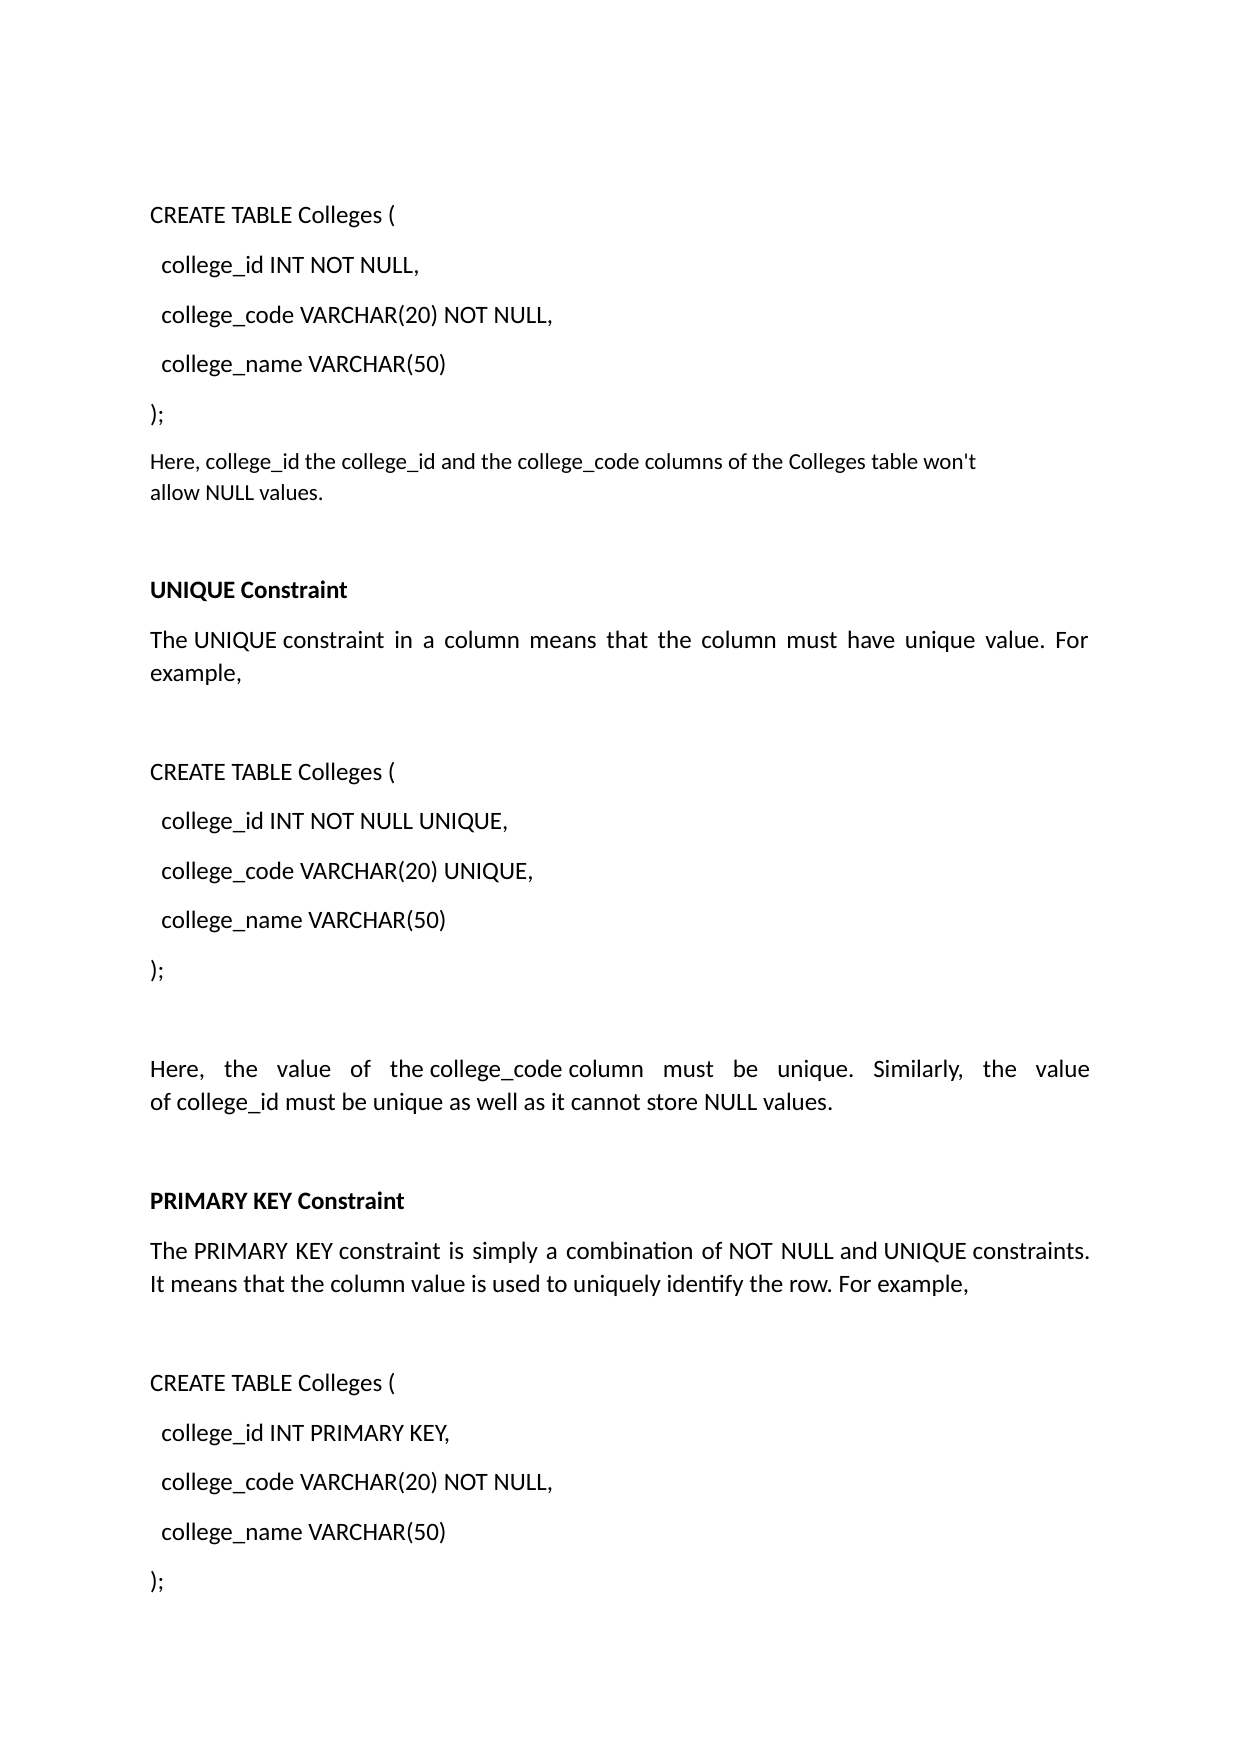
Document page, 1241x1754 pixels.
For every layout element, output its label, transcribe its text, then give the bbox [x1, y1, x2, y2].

text college_name VARCHAR(50) [150, 348, 1090, 379]
text Here, college_id the college_id and the college_code columns of the Colleges table won't allow NULL values. [150, 447, 1090, 506]
text college_id INT NOT NULL, [150, 249, 1090, 280]
text college_code VARCHAR(20) NOT NULL, [150, 1466, 1090, 1497]
text college_code VARCHAR(20) UNIQUE, [150, 855, 1090, 886]
text college_name VARCHAR(50) [150, 904, 1090, 935]
text CREATE TABLE Colleges ( [150, 199, 1090, 230]
text college_id INT PRIMARY KEY, [150, 1417, 1090, 1447]
text college_name VARCHAR(50) [150, 1516, 1090, 1546]
text The UNIQUE constraint in a column means that the column must have unique value. For example, [150, 624, 1090, 687]
text The PRIMARY KEY constraint is simply a combination of NOT NULL and UNIQUE constraints. It means that the column value is used to uniquely identify the row. For example, [150, 1235, 1090, 1298]
text CREATE TABLE Colleges ( [150, 756, 1090, 786]
text ); [150, 954, 1090, 985]
text ); [150, 1565, 1090, 1596]
text CREATE TABLE Colleges ( [150, 1367, 1090, 1398]
text Here, the value of the college_code column must be unique. Similarly, the value of college_id must be unique as well as it cannot store NULL values. [150, 1053, 1090, 1117]
text college_code VARCHAR(20) NOT NULL, [150, 299, 1090, 329]
text college_id INT NOT NULL UNIQUE, [150, 805, 1090, 836]
text ); [150, 398, 1090, 428]
text PRIMARY KEY Constraint [150, 1185, 1090, 1216]
text UNIQUE Constraint [150, 574, 1090, 605]
